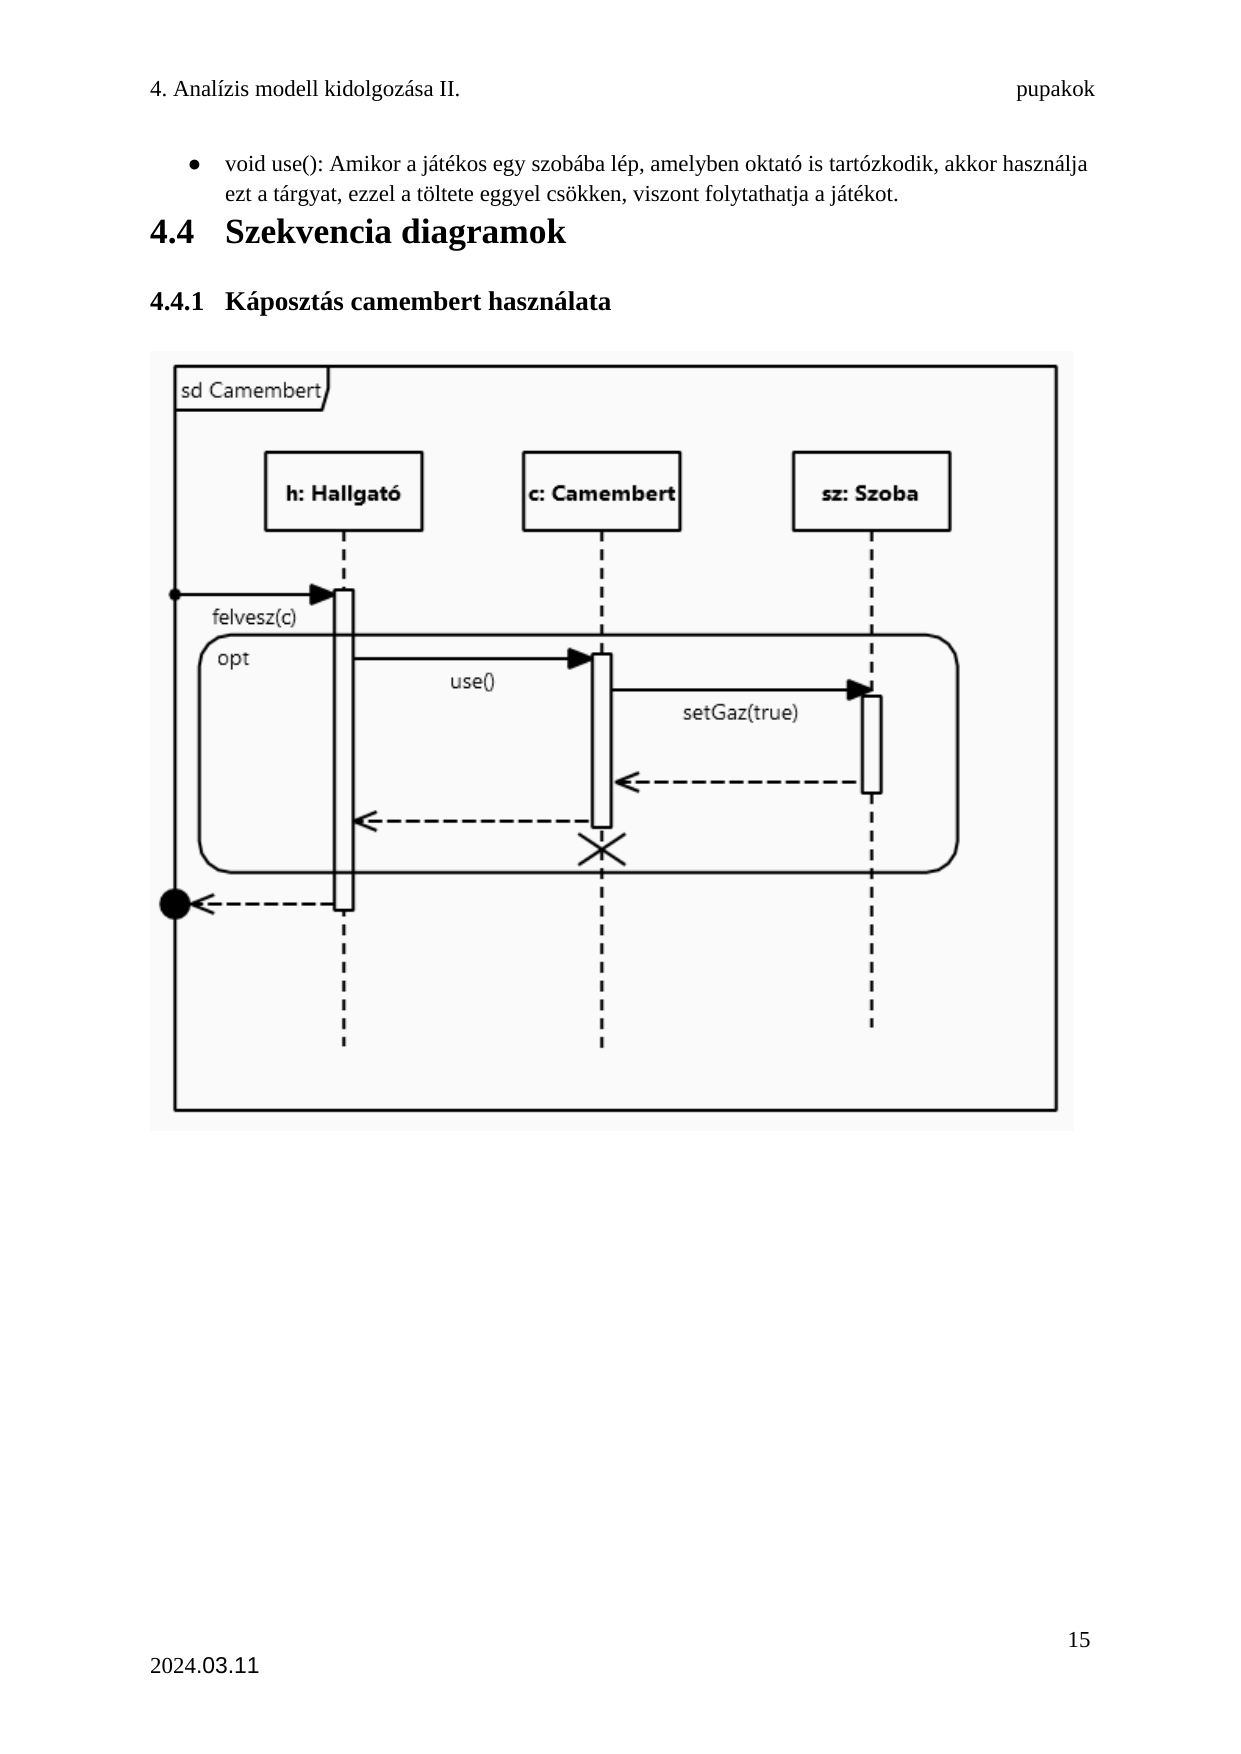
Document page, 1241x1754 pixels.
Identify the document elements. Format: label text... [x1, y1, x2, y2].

text 4.4 Szekvencia diagramok [150, 210, 1090, 281]
list void use(): Amikor a játékos egy szobába lép, amelyben oktató is tartózkodik, akkor használja ezt a tárgyat, ezzel a töltete eggyel csökken, viszont folytathatja a játékot. [187, 150, 1090, 207]
picture [150, 351, 1074, 1131]
text 4.4.1 Káposztás camembert használata [150, 285, 1090, 316]
